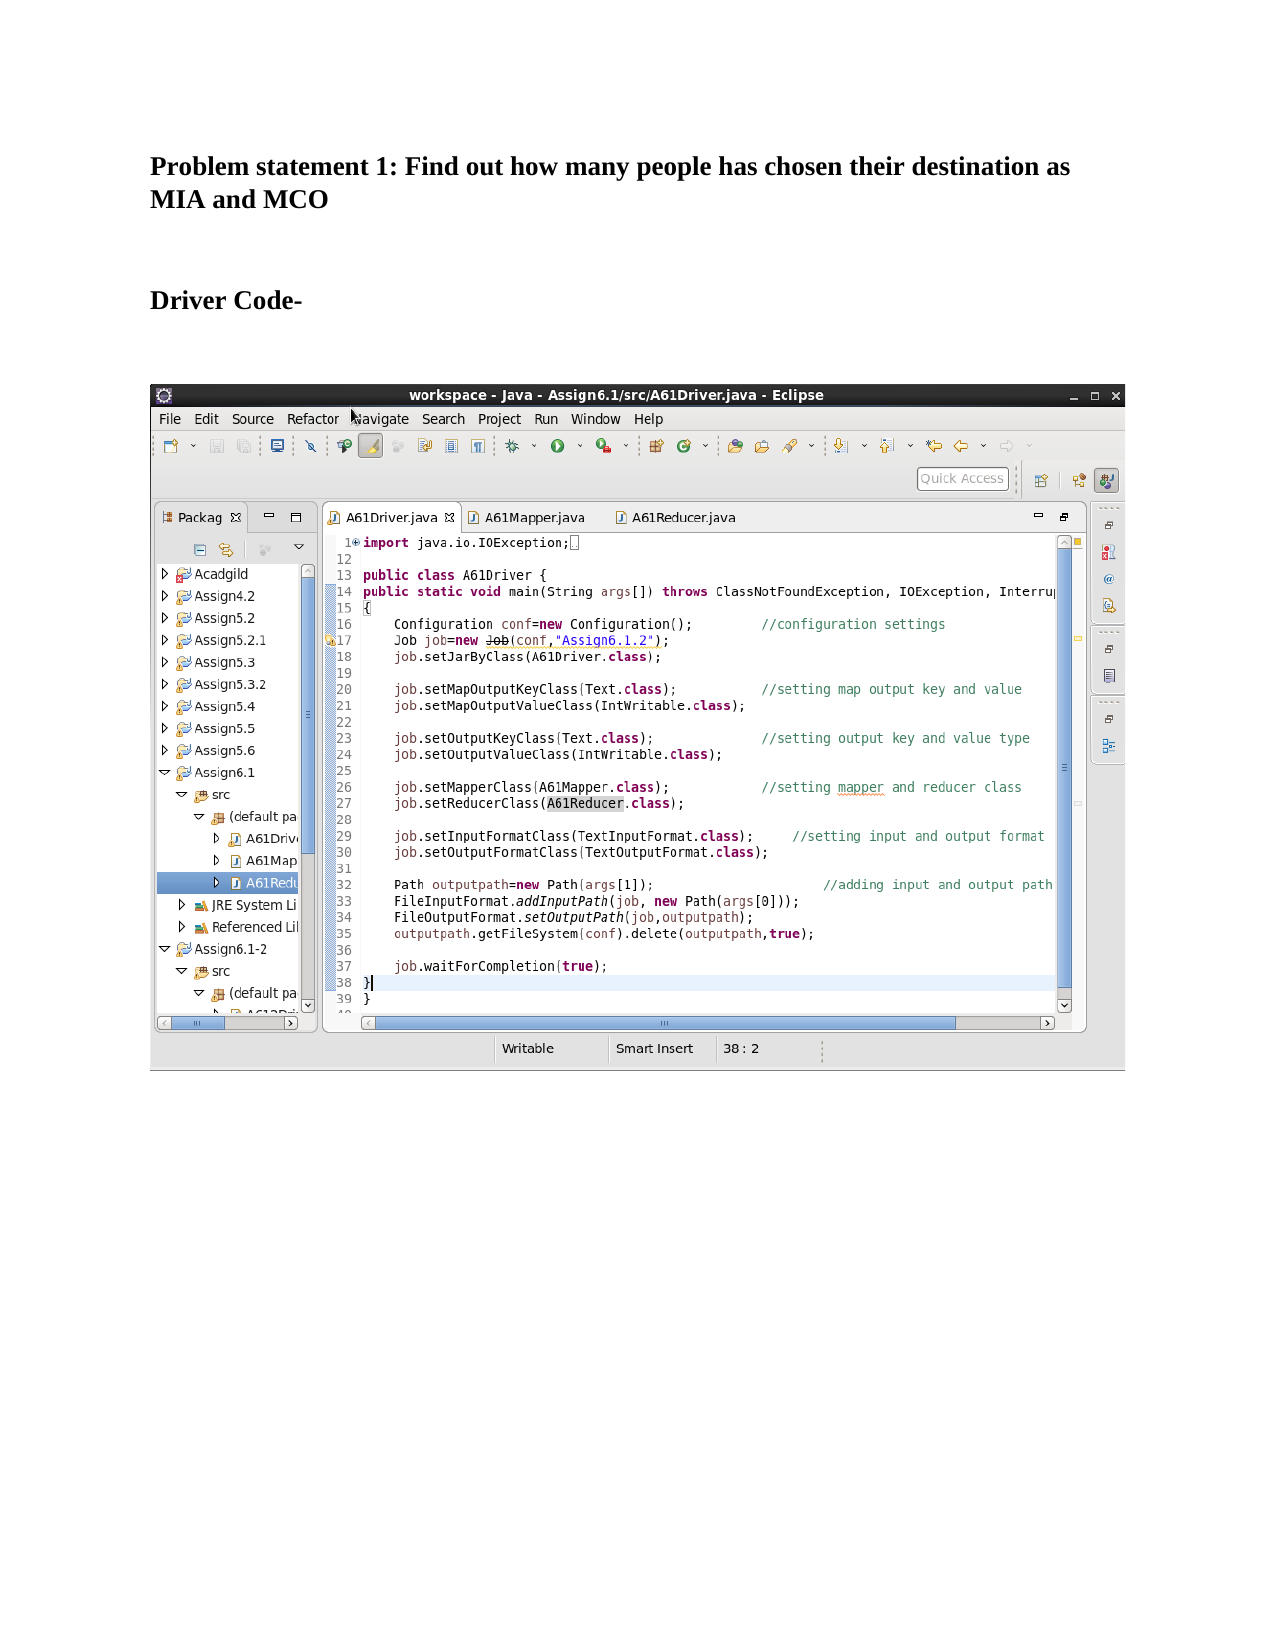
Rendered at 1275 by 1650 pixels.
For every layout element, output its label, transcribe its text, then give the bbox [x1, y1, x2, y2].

text Problem statement 1: Find out how many people has chosen their destination as MIA and MCO [150, 150, 1125, 215]
picture [150, 384, 1125, 1071]
text Driver Code- [150, 284, 1125, 315]
